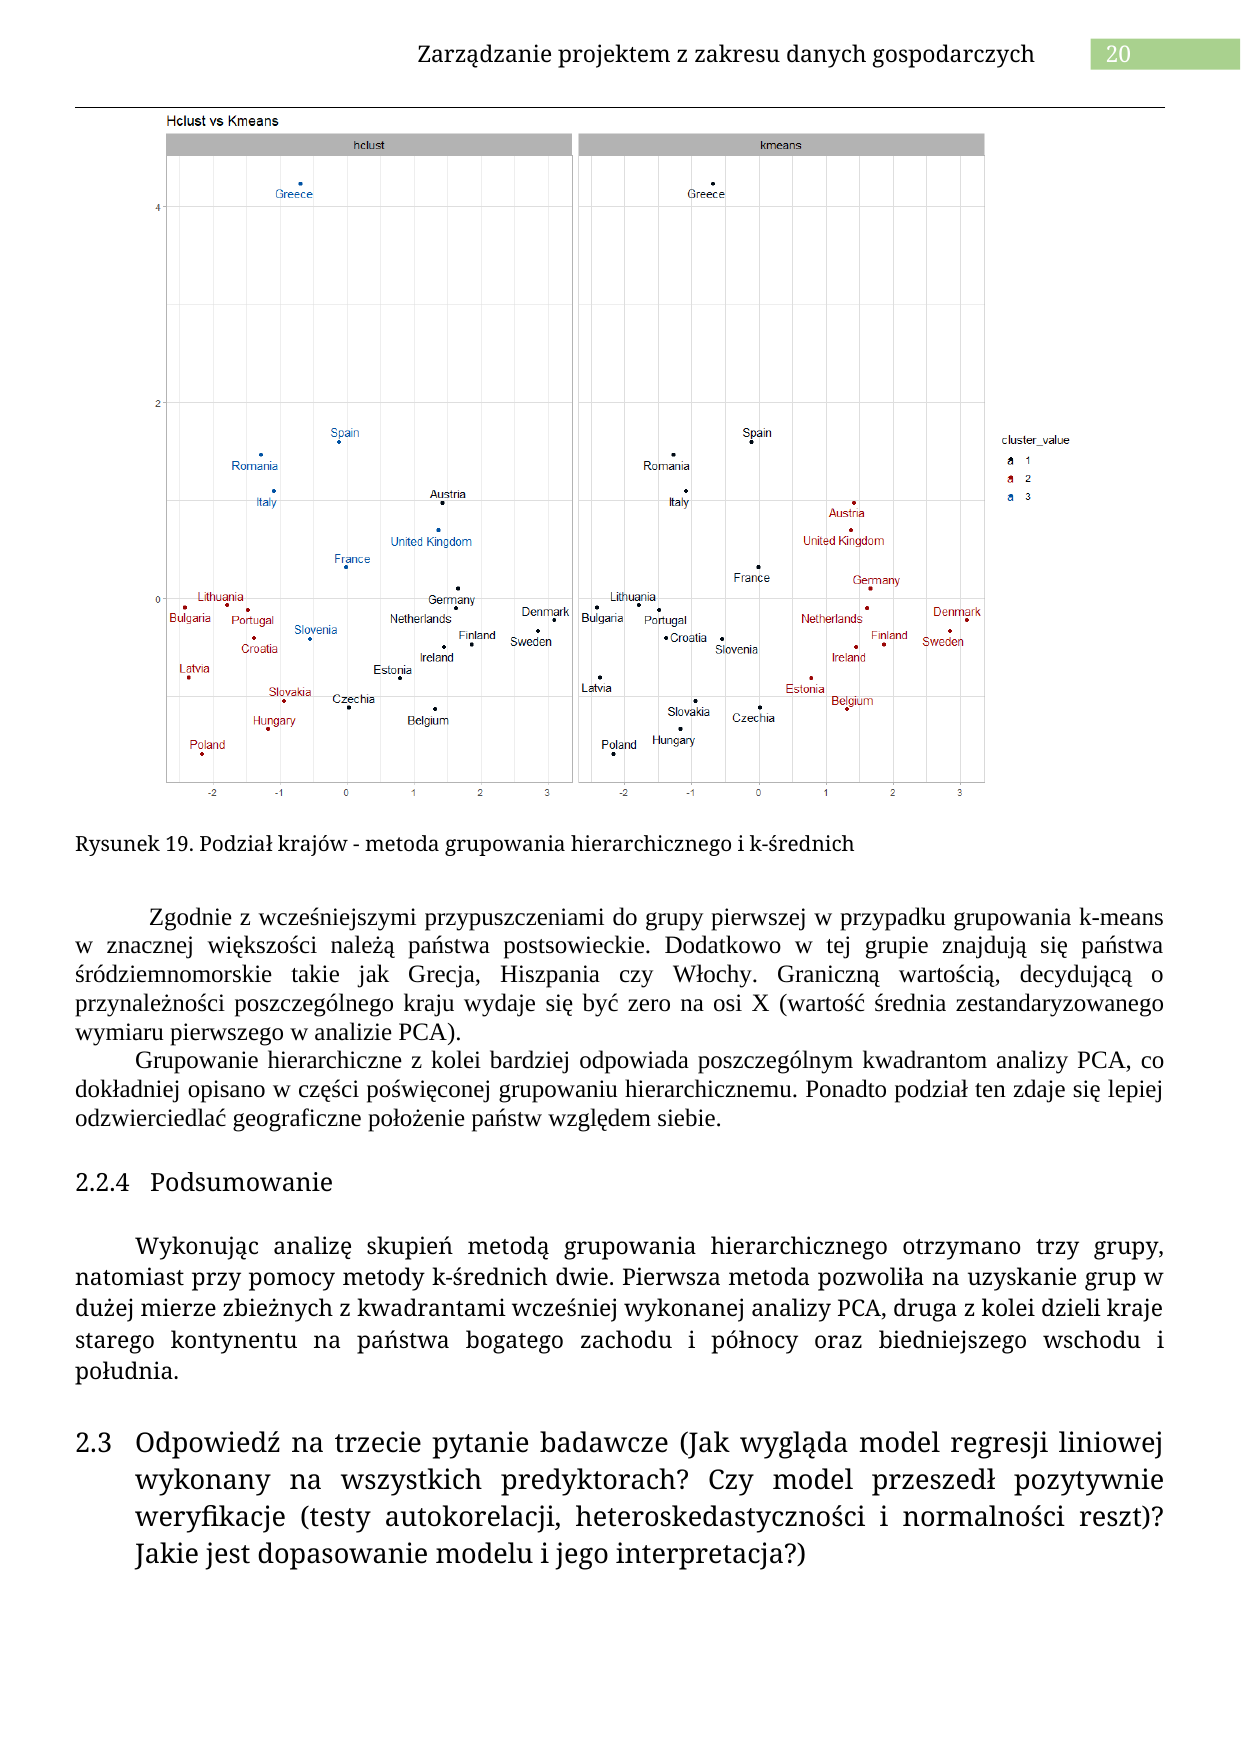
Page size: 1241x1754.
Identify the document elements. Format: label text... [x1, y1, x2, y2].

subtitle Odpowiedź na trzecie pytanie badawcze (Jak wygląda model regresji liniowej wykonany na wszystkich predyktorach? Czy model przeszedł pozytywnie weryfikacje (testy autokorelacji, heteroskedastyczności i normalności reszt)? Jakie jest dopasowanie modelu i jego interpretacja?) [75, 1423, 1165, 1571]
text Zgodnie z wcześniejszymi przypuszczeniami do grupy pierwszej w przypadku grupowania k-means w znacznej większości należą państwa postsowieckie. Dodatkowo w tej grupie znajdują się państwa śródziemnomorskie takie jak Grecja, Hiszpania czy Włochy. Graniczną wartością, decydującą o przynależności poszczególnego kraju wydaje się być zero na osi X (wartość średnia zestandaryzowanego wymiaru pierwszego w analizie PCA). [75, 902, 1165, 1045]
text Rysunek 19. Podział krajów - metoda grupowania hierarchicznego i k-średnich [75, 829, 1165, 858]
subtitle Podsumowanie [75, 1164, 1165, 1198]
text Wykonując analizę skupień metodą grupowania hierarchicznego otrzymano trzy grupy, natomiast przy pomocy metody k-średnich dwie. Pierwsza metoda pozwoliła na uzyskanie grup w dużej mierze zbieżnych z kwadrantami wcześniej wykonanej analizy PCA, druga z kolei dzieli kraje starego kontynentu na państwa bogatego zachodu i północy oraz biedniejszego wschodu i południa. [75, 1230, 1165, 1386]
text Grupowanie hierarchiczne z kolei bardziej odpowiada poszczególnym kwadrantom analizy PCA, co dokładniej opisano w części poświęconej grupowaniu hierarchicznemu. Ponadto podział ten zdaje się lepiej odzwierciedlać geograficzne położenie państw względem siebie. [75, 1045, 1165, 1132]
picture [135, 108, 1080, 817]
